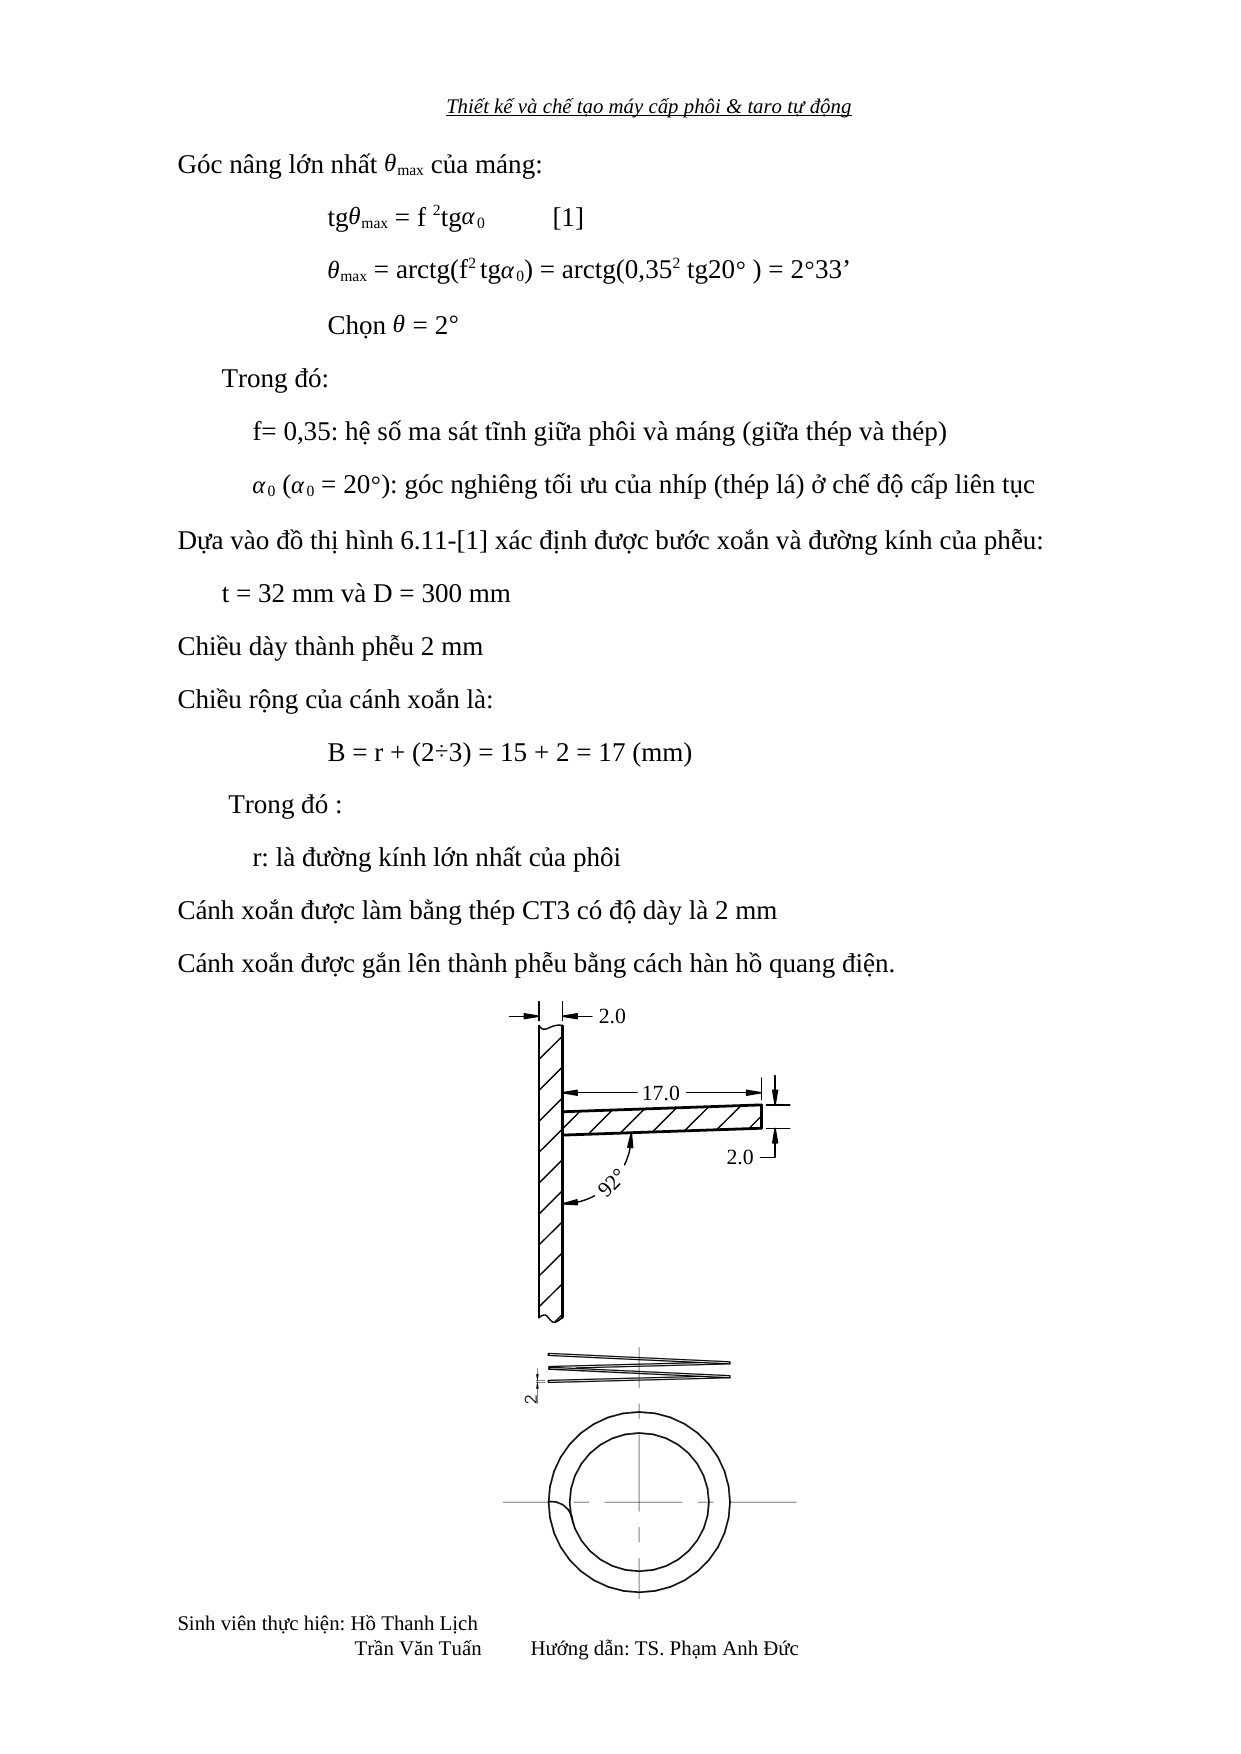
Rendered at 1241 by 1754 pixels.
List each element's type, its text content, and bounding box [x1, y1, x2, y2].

text Chọn = 2 [252, 309, 1122, 341]
text Trong đó: [177, 362, 1122, 393]
text Chiều rộng của cánh xoắn là: [177, 683, 1122, 714]
text Chiều dày thành phễu 2 mm [177, 630, 1122, 661]
picture [502, 1346, 797, 1599]
text Cánh xoắn được gắn lên thành phễu bằng cách hàn hồ quang điện. [177, 947, 1122, 978]
text f= 0,35: hệ số ma sát tĩnh giữa phôi và máng (giữa thép và thép) [177, 415, 1122, 446]
text Dựa vào đồ thị hình 6.11-[1] xác định được bước xoắn và đường kính của phễu: [177, 524, 1122, 555]
text B = r + (23) = 15 + 2 = 17 (mm) [252, 736, 1122, 767]
text max = arctg(f2 tg0) = arctg(0,352 tg20 ) = 233’ [252, 253, 1122, 288]
text tgmax = f 2tg0 [1] [252, 201, 1122, 232]
text Góc nâng lớn nhất max của máng: [177, 148, 1122, 179]
text Cánh xoắn được làm bằng thép CT3 có độ dày là 2 mm [177, 894, 1122, 926]
text 0 (0 = 20): góc nghiêng tối ưu của nhíp (thép lá) ở chế độ cấp liên tục [177, 468, 1122, 502]
text r: là đường kính lớn nhất của phôi [177, 841, 1122, 873]
text Trong đó : [177, 788, 1122, 820]
text t = 32 mm và D = 300 mm [177, 577, 1122, 608]
